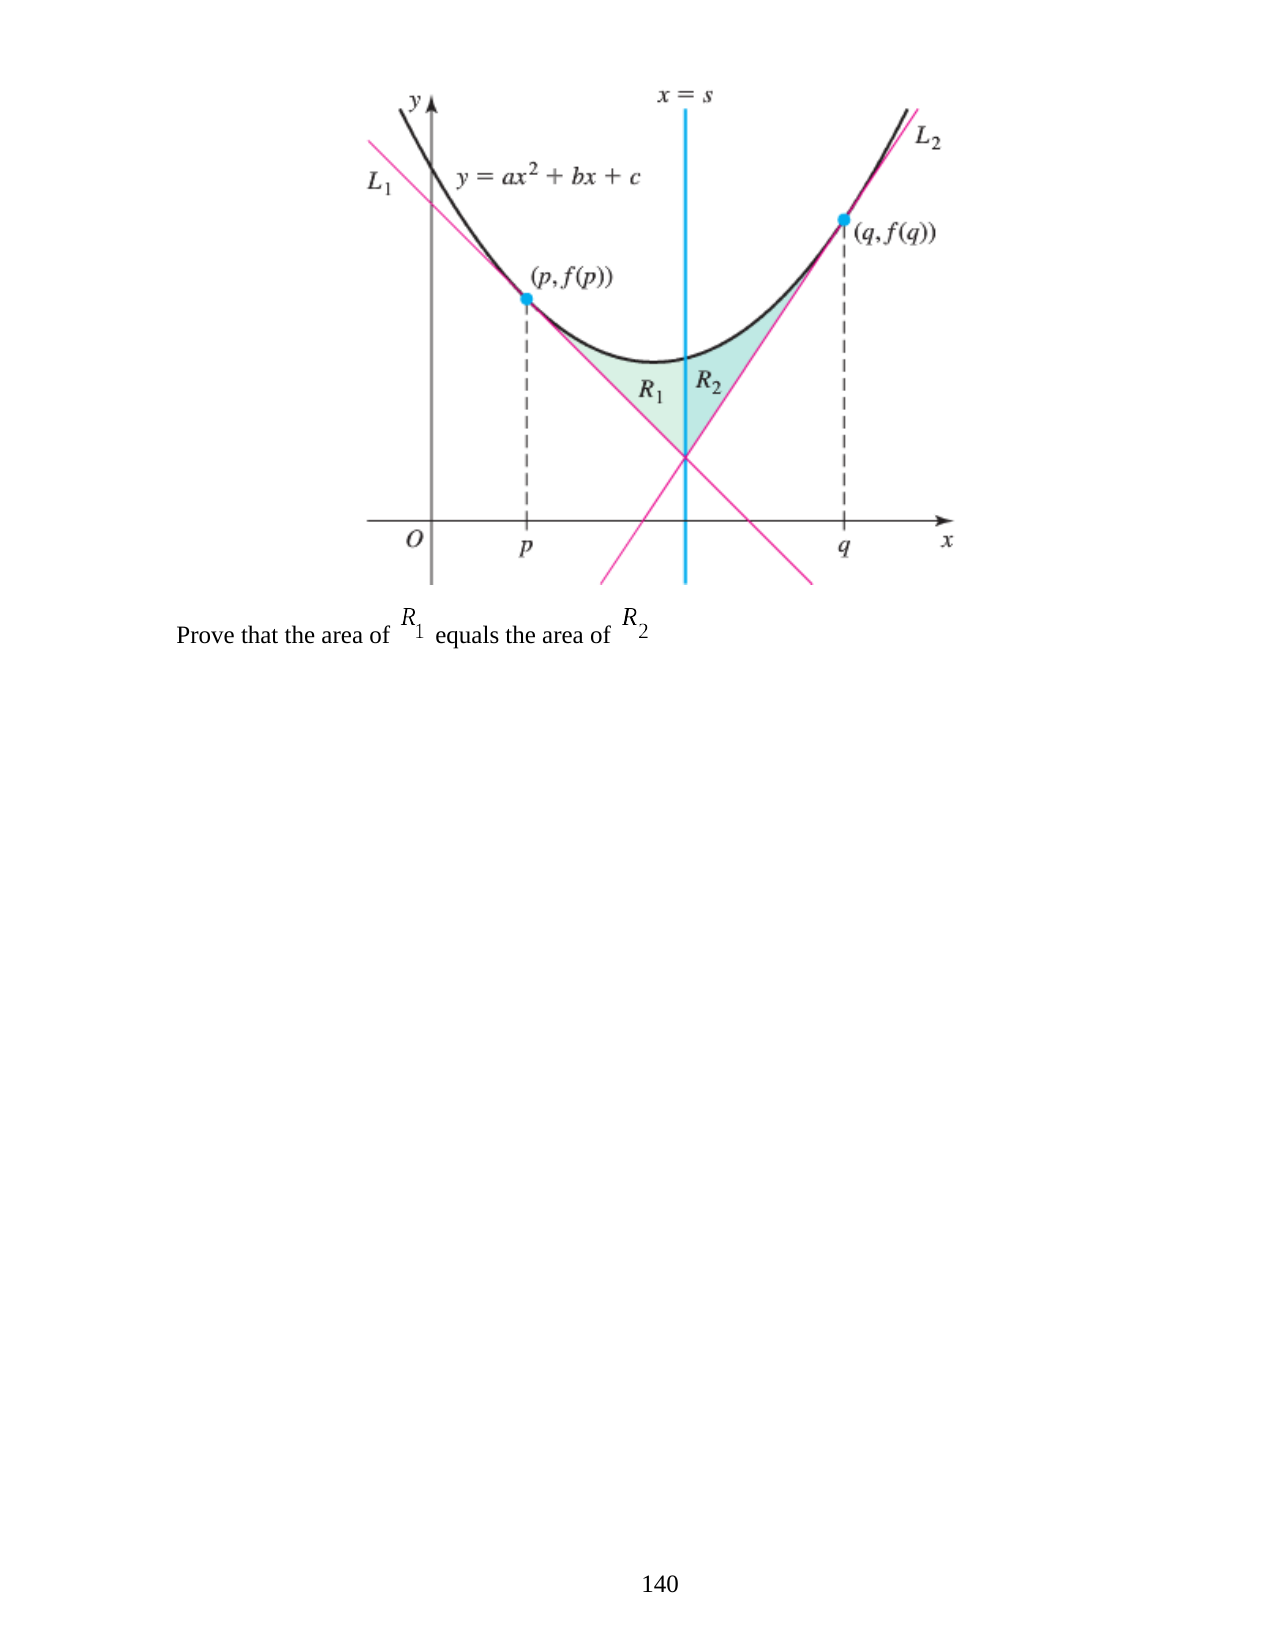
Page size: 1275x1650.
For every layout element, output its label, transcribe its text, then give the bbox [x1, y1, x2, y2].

text Prove that the area of equals the area of [176, 599, 1200, 648]
picture [357, 75, 963, 585]
